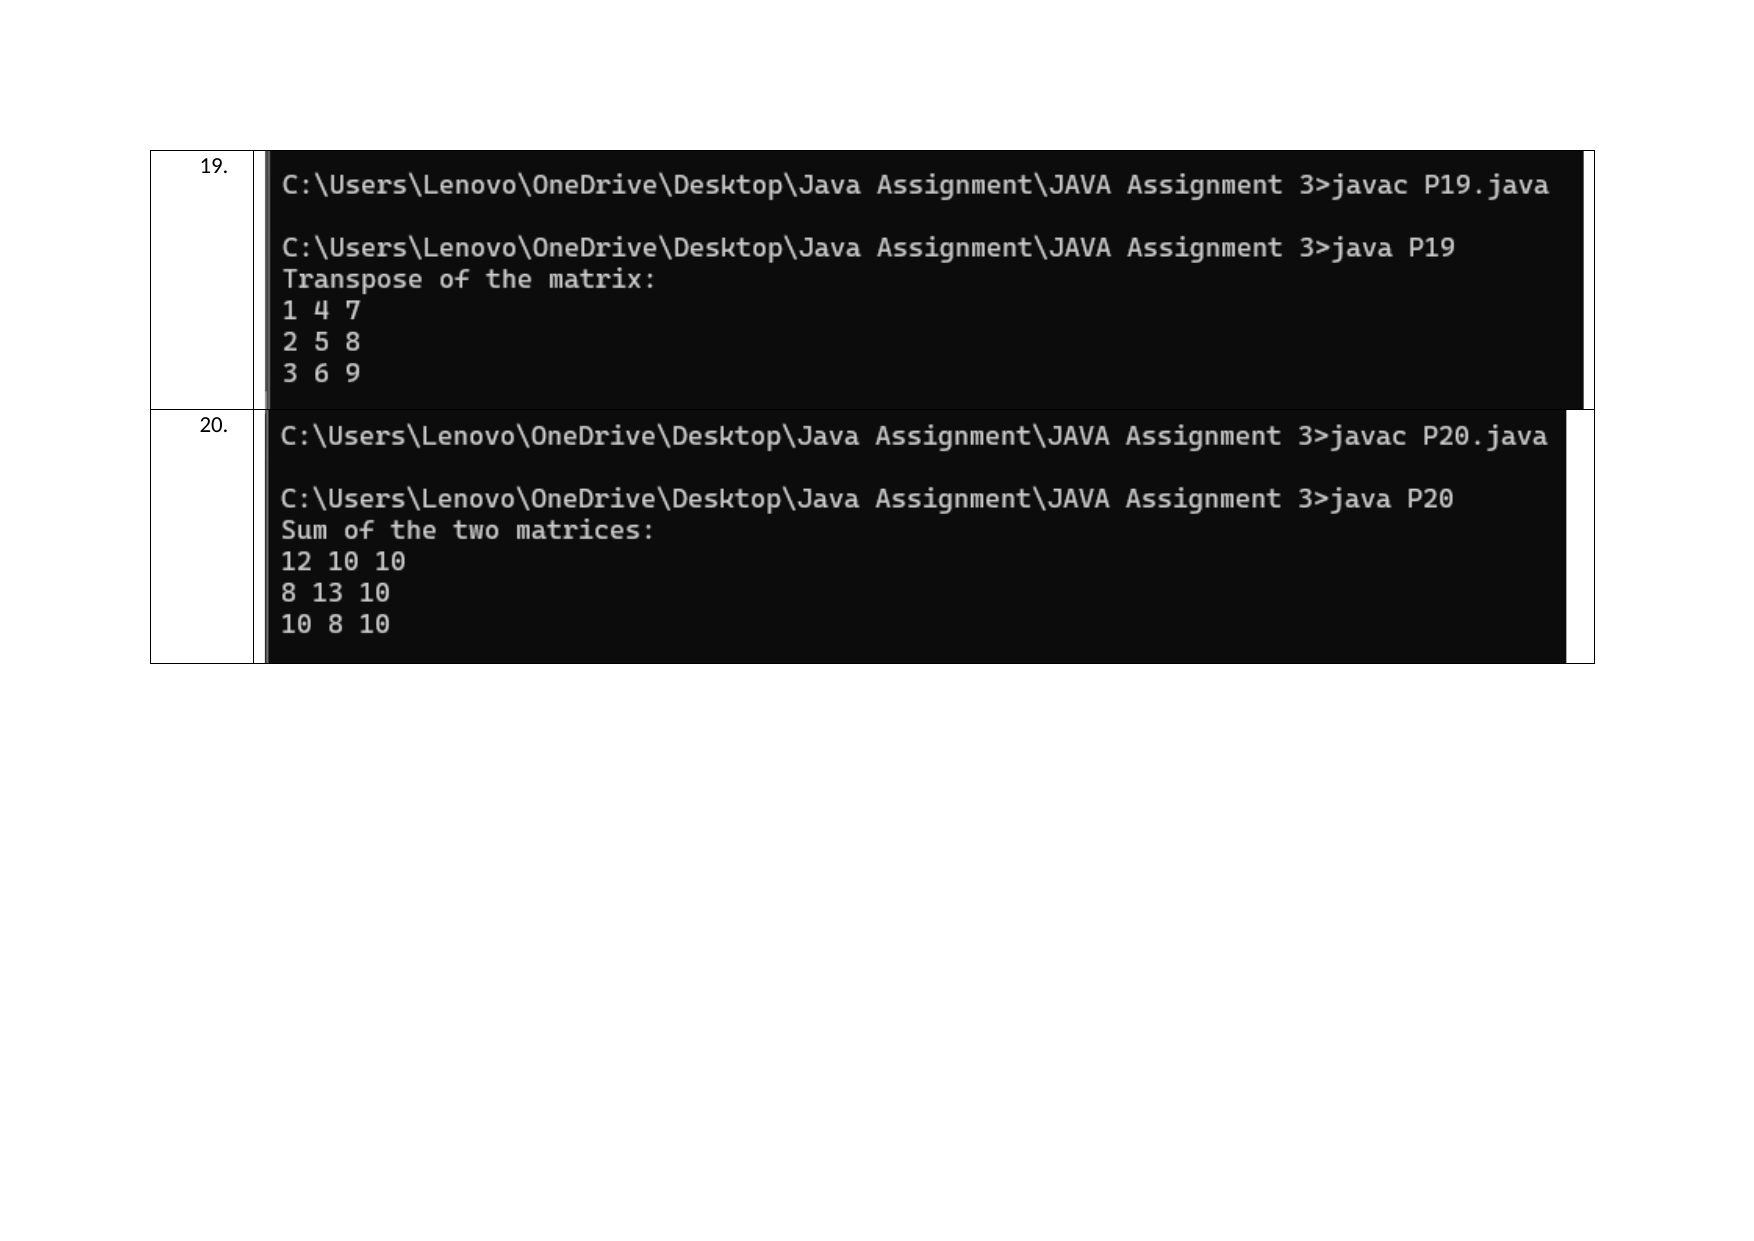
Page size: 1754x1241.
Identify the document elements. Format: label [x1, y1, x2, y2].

picture [264, 151, 1584, 409]
table_cell [151, 151, 253, 409]
table_cell [254, 151, 264, 409]
table_cell [1567, 410, 1594, 663]
table_cell [1584, 151, 1594, 409]
table_cell [151, 410, 253, 663]
picture [264, 410, 1567, 663]
table_cell [254, 410, 264, 663]
